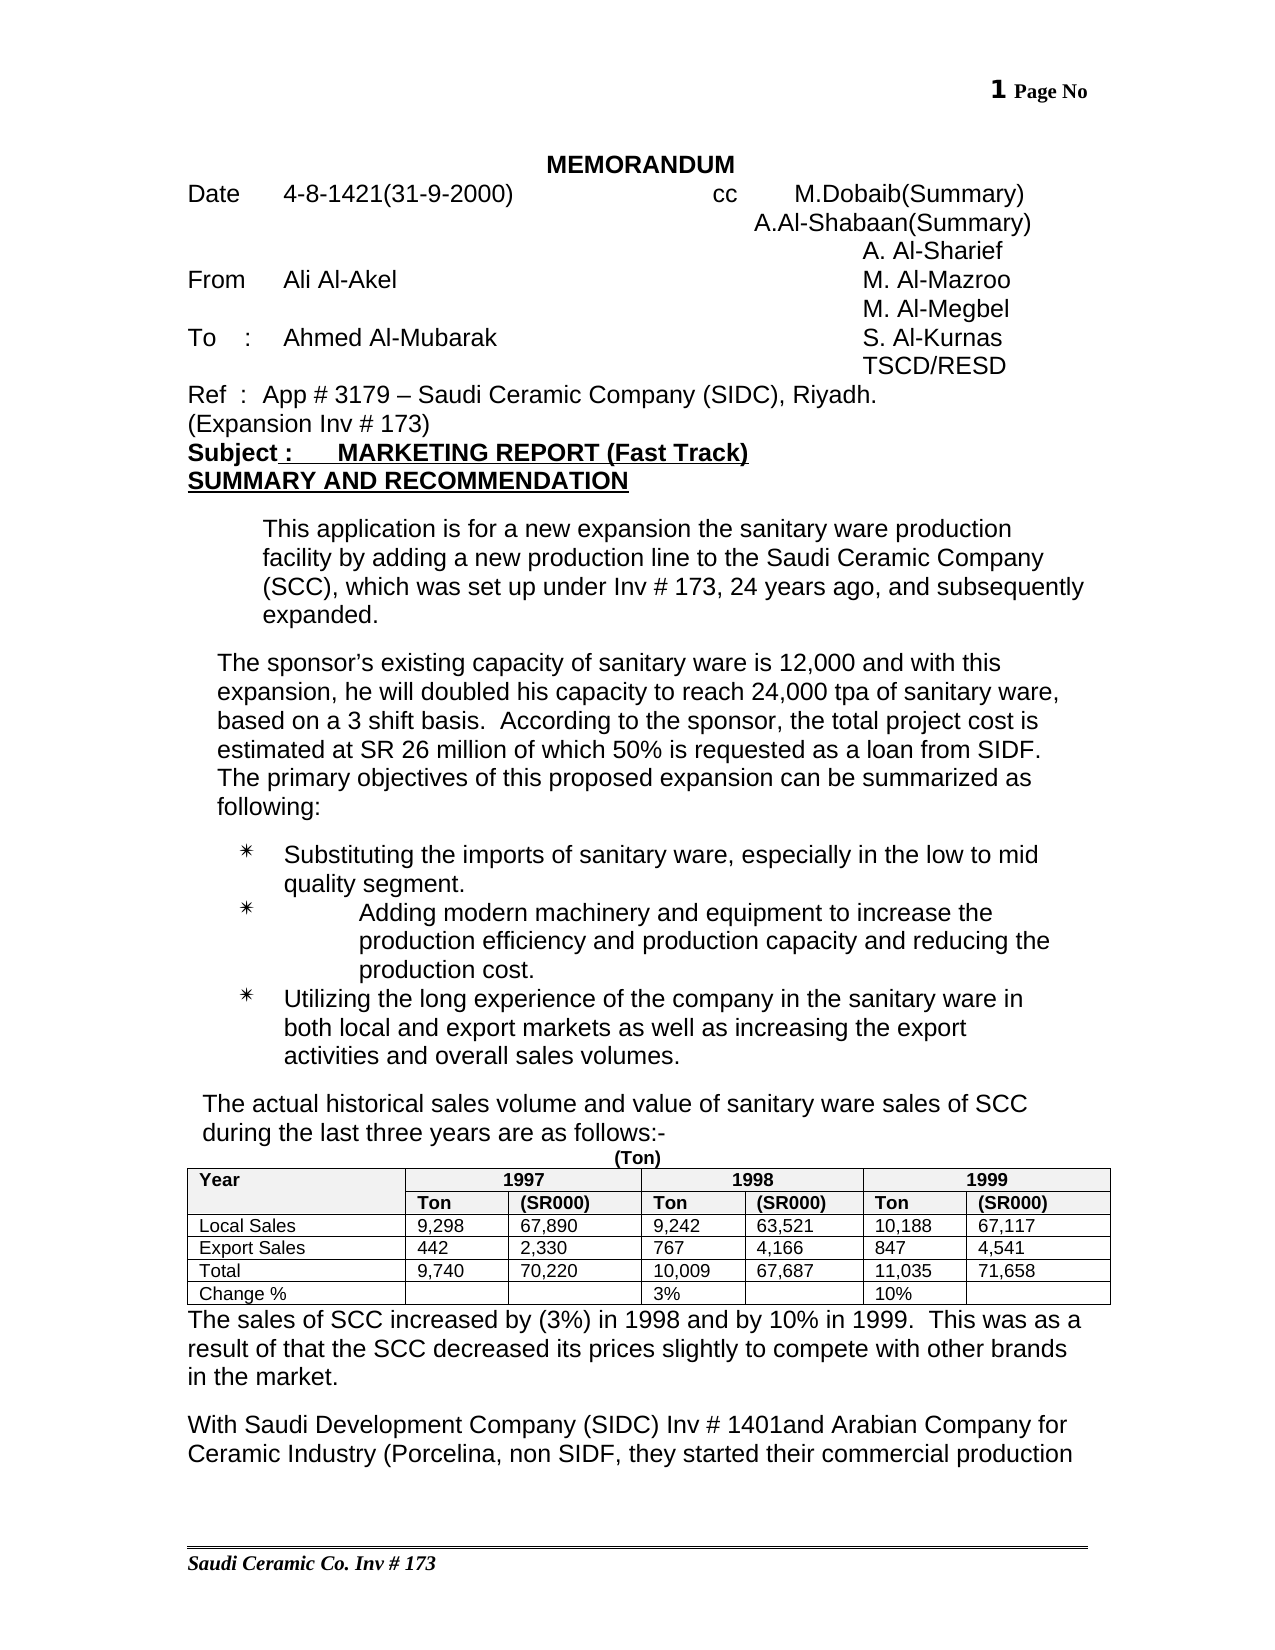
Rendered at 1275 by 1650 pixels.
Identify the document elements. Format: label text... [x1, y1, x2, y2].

table_cell [967, 1282, 1110, 1304]
table_cell 442 [406, 1237, 508, 1259]
table_cell (SR000) [509, 1192, 641, 1213]
table_cell 71,658 [967, 1260, 1110, 1281]
table_cell Total [188, 1260, 405, 1281]
table_header 1998 [642, 1169, 863, 1191]
text The sales of SCC increased by (3%) in 1998 and by 10% in 1999. This was as a result of that the SCC decreased its prices slightly to compete with other brands in the market. [187, 1305, 1088, 1391]
text (Ton) [187, 1147, 1088, 1168]
table_cell 9,740 [406, 1260, 508, 1281]
table_cell 10% [864, 1282, 966, 1304]
table_cell 4,541 [967, 1237, 1110, 1259]
table_cell Ton [864, 1192, 966, 1213]
text A. Al-Sharief [187, 236, 1094, 265]
table_cell [228, 898, 272, 984]
text Ref : App # 3179 – Saudi Ceramic Company (SIDC), Riyadh. [187, 380, 1094, 409]
table_cell Ton [406, 1192, 508, 1213]
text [187, 1410, 1088, 1468]
table_cell (SR000) [746, 1192, 863, 1213]
text M. Al-Megbel [187, 294, 1094, 322]
table_header 1999 [864, 1169, 1110, 1191]
table_cell 10,188 [864, 1215, 966, 1236]
table_header 1997 [406, 1169, 641, 1191]
table_cell 11,035 [864, 1260, 966, 1281]
table_cell 4,166 [746, 1237, 863, 1259]
table_cell [228, 984, 272, 1070]
title MEMORANDUM [187, 150, 1094, 179]
text The actual historical sales volume and value of sanitary ware sales of SCC during the last three years are as follows:- [202, 1089, 1088, 1147]
table_cell 3% [642, 1282, 745, 1304]
table_cell 67,890 [509, 1215, 641, 1236]
table_cell 67,687 [746, 1260, 863, 1281]
table_cell 2,330 [509, 1237, 641, 1259]
table_cell Export Sales [188, 1237, 405, 1259]
text Date 4-8-1421(31-9-2000) cc M.Dobaib(Summary) [187, 179, 1094, 207]
table_cell 9,298 [406, 1215, 508, 1236]
text SUMMARY AND RECOMMENDATION [187, 466, 1094, 495]
table_cell 63,521 [746, 1215, 863, 1236]
table_cell Ton [642, 1192, 745, 1213]
text A.Al-Shabaan(Summary) [187, 207, 1094, 236]
table_cell Utilizing the long experience of the company in the sanitary ware in both local and export markets as well as increasing the export activities and overall sales volumes. [272, 984, 1075, 1070]
table_cell Adding modern machinery and equipment to increase the production efficiency and production capacity and reducing the production cost. [272, 898, 1075, 984]
table_cell [509, 1282, 641, 1304]
table_cell 70,220 [509, 1260, 641, 1281]
text This application is for a new expansion the sanitary ware production facility by adding a new production line to the Saudi Ceramic Company (SCC), which was set up under Inv # 173, 24 years ago, and subsequently expanded. [262, 514, 1088, 629]
table_header [228, 840, 272, 897]
table_cell Local Sales [188, 1215, 405, 1236]
text To : Ahmed Al-Mubarak S. Al-Kurnas [187, 322, 1094, 351]
text TSCD/RESD [187, 351, 1094, 380]
text (Expansion Inv # 173) [187, 409, 1094, 437]
table_cell 10,009 [642, 1260, 745, 1281]
table_cell 9,242 [642, 1215, 745, 1236]
table_cell [746, 1282, 863, 1304]
table_header Substituting the imports of sanitary ware, especially in the low to mid quality segment. [272, 840, 1075, 897]
table_cell [406, 1282, 508, 1304]
text From Ali Al-Akel M. Al-Mazroo [187, 265, 1094, 294]
table_header Year [188, 1169, 405, 1213]
text Subject : MARKETING REPORT (Fast Track) [187, 437, 1094, 466]
text The sponsor’s existing capacity of sanitary ware is 12,000 and with this expansion, he will doubled his capacity to reach 24,000 tpa of sanitary ware, based on a 3 shift basis. According to the sponsor, the total project cost is estimated at SR 26 million of which 50% is requested as a loan from SIDF. The primary objectives of this proposed expansion can be summarized as following: [217, 648, 1088, 821]
table_cell 847 [864, 1237, 966, 1259]
table_cell 67,117 [967, 1215, 1110, 1236]
table_cell Change % [188, 1282, 405, 1304]
table_cell (SR000) [967, 1192, 1110, 1213]
table_cell 767 [642, 1237, 745, 1259]
